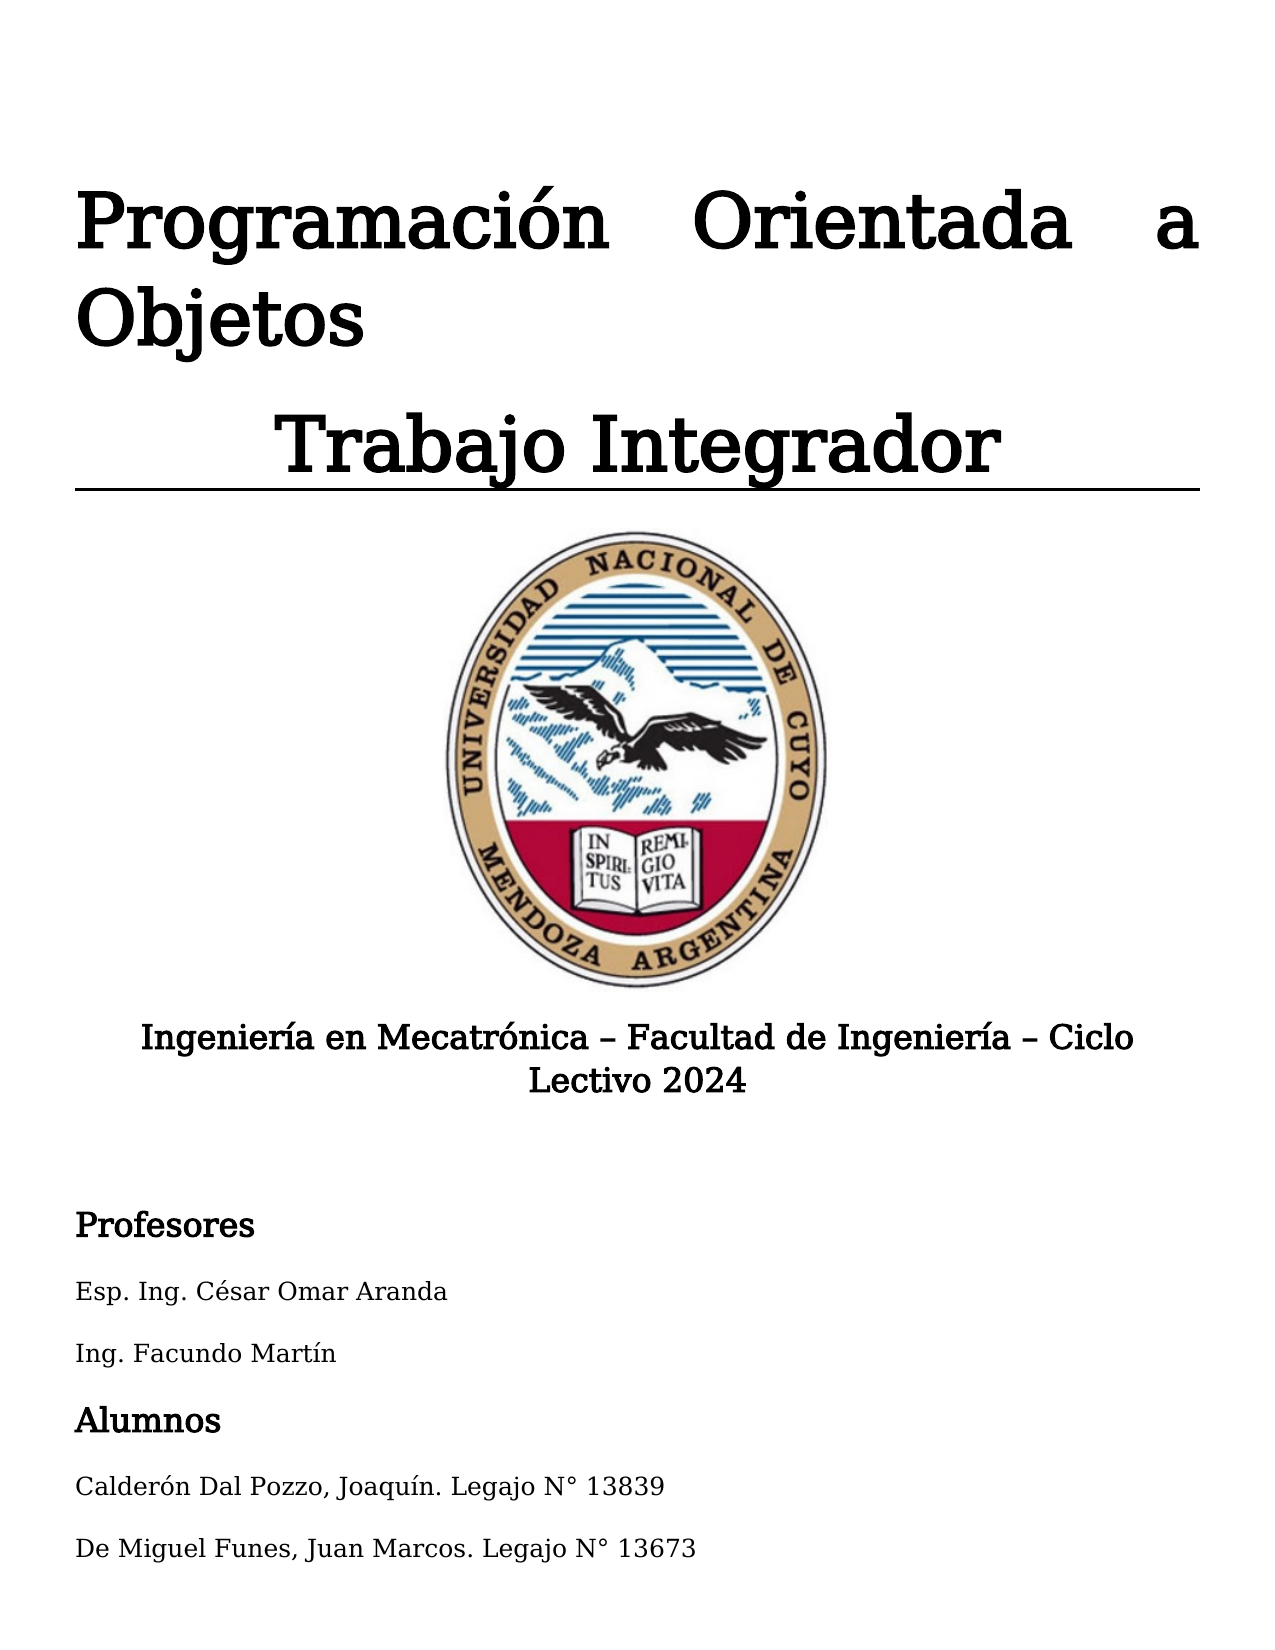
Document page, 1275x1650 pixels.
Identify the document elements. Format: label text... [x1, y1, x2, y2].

text Ing. Facundo Martín [75, 1337, 1200, 1367]
text Calderón Dal Pozzo, Joaquín. Legajo N° 13839 [75, 1471, 1200, 1501]
text Alumnos [75, 1399, 1200, 1439]
text De Miguel Funes, Juan Marcos. Legajo N° 13673 [75, 1533, 1200, 1563]
text Ingeniería en Mecatrónica – Facultad de Ingeniería – Ciclo Lectivo 2024 [75, 1016, 1200, 1099]
text Esp. Ing. César Omar Aranda [75, 1276, 1200, 1306]
text Trabajo Integrador [75, 396, 1200, 488]
picture [442, 528, 833, 992]
text Profesores [75, 1203, 1200, 1243]
text Programación Orientada a Objetos [75, 173, 1200, 360]
